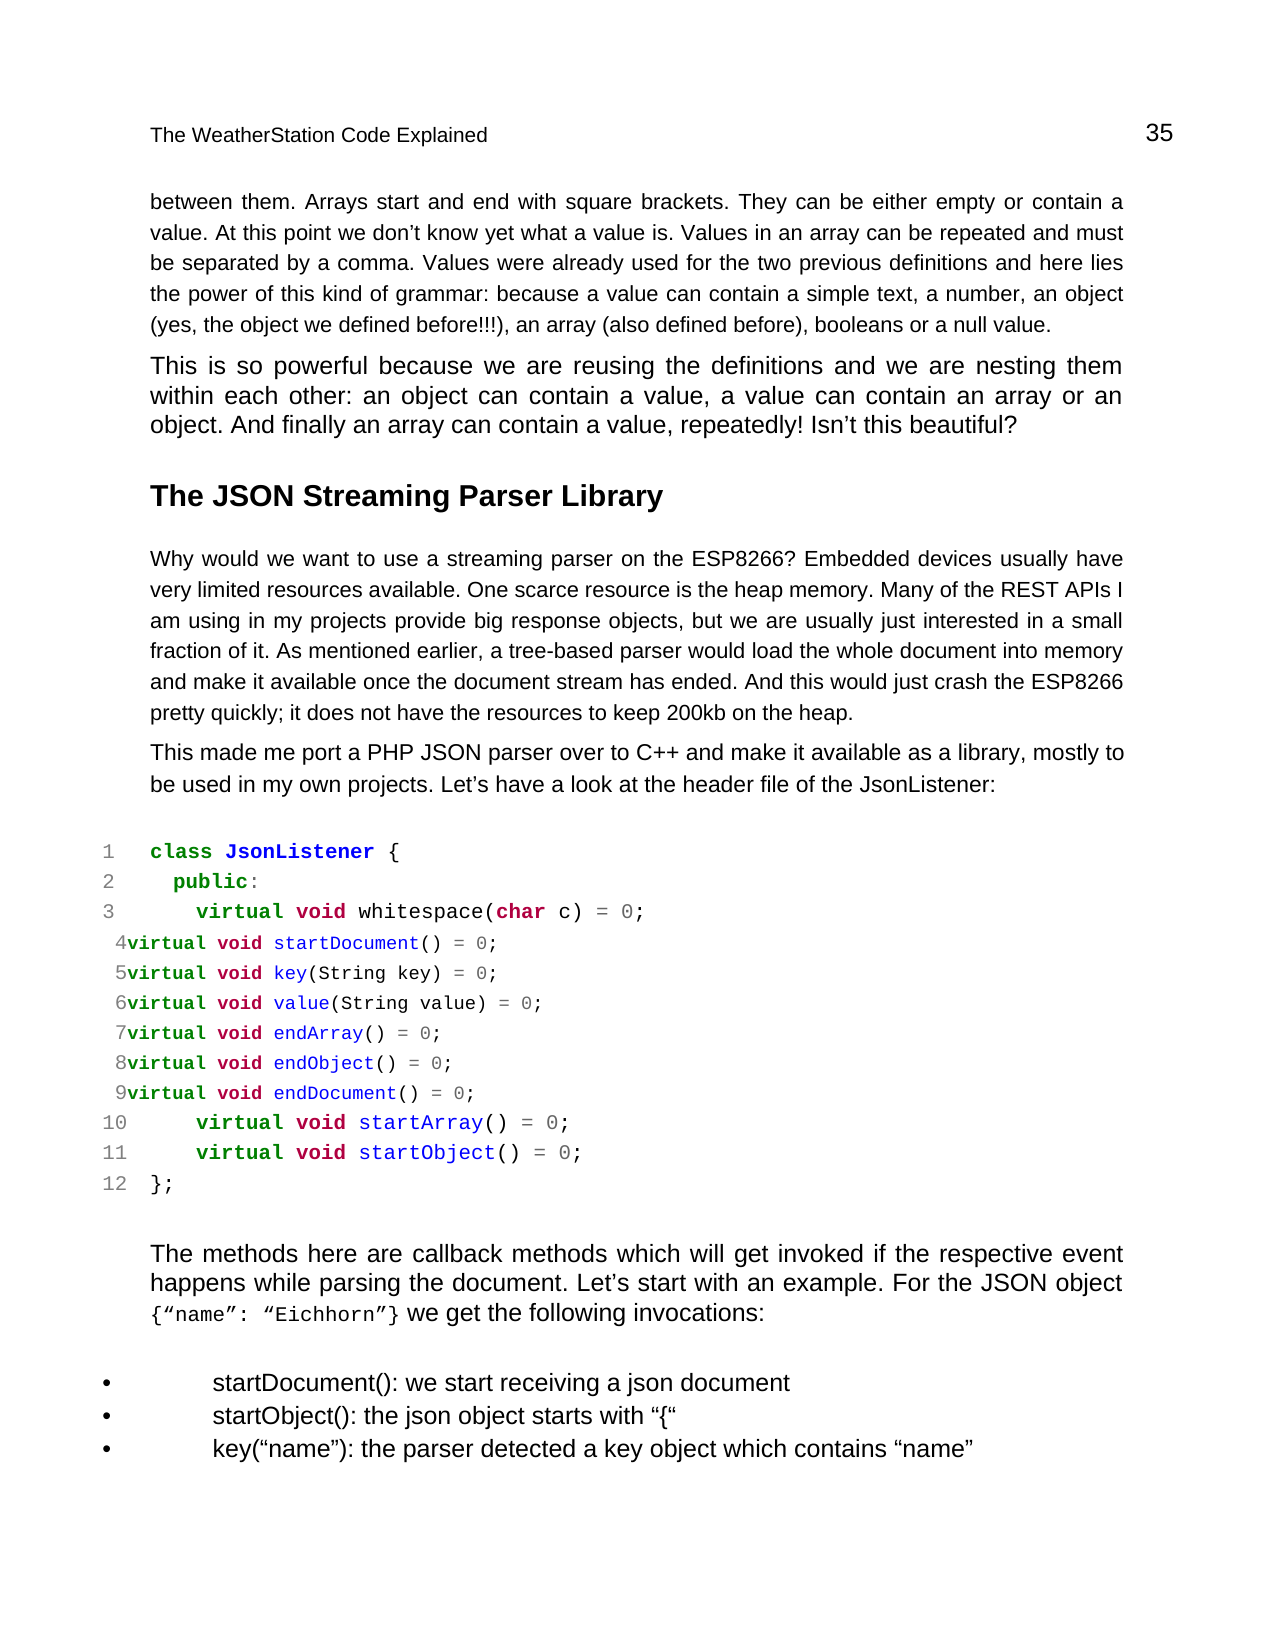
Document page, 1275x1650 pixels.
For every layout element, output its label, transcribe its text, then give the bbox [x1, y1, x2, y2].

text Why would we want to use a streaming parser on the ESP8266? Embedded devices usually have very limited resources available. One scarce resource is the heap memory. Many of the REST APIs I am using in my projects provide big response objects, but we are usually just interested in a small fraction of it. As mentioned earlier, a tree-based parser would load the whole document into memory and make it available once the document stream has ended. And this would just crash the ESP8266 pretty quickly; it does not have the resources to keep 200kb on the heap. [150, 546, 1125, 725]
table_header The WeatherStation Code Explained [150, 118, 806, 147]
text between them. Arrays start and end with square brackets. They can be either empty or contain a value. At this point we don’t know yet what a value is. Values in an array can be repeated and must be separated by a comma. Values were already used for the two previous definitions and here lies the power of this kind of grammar: because a value can contain a simple text, a number, an object (yes, the object we defined before!!!), an array (also defined before), booleans or a null value. [150, 189, 1125, 337]
text 8virtual void endObject() = 0; [114, 1052, 1125, 1076]
text 4virtual void startDocument() = 0; [114, 932, 1125, 955]
list virtual void startArray() = 0; [102, 1112, 1125, 1136]
text This made me port a PHP JSON parser over to C++ and make it available as a library, mostly to be used in my own projects. Let’s have a look at the header file of the JsonListener: [150, 739, 1125, 797]
text 7virtual void endArray() = 0; [114, 1022, 1125, 1046]
text This is so powerful because we are reusing the definitions and we are nesting them within each other: an object can contain a value, a value can contain an array or an object. And finally an array can contain a value, repeatedly! Isn’t this beautiful? [150, 351, 1125, 439]
table_header 35 [806, 118, 1173, 147]
text The JSON Streaming Parser Library [150, 478, 1125, 513]
list }; [102, 1172, 1125, 1196]
text 6virtual void value(String value) = 0; [114, 992, 1125, 1016]
list startObject(): the json object starts with “{“ [102, 1401, 1125, 1430]
text The methods here are callback methods which will get invoked if the respective event happens while parsing the document. Let’s start with an example. For the JSON object {“name”: “Eichhorn”} we get the following invocations: [150, 1239, 1125, 1328]
text 5virtual void key(String key) = 0; [114, 962, 1125, 985]
list virtual void whitespace(char c) = 0; [102, 902, 1125, 925]
list key(“name”): the parser detected a key object which contains “name” [102, 1434, 1125, 1463]
list class JsonListener { [102, 841, 1125, 865]
list public: [102, 871, 1125, 895]
text 9virtual void endDocument() = 0; [114, 1082, 1125, 1106]
list virtual void startObject() = 0; [102, 1142, 1125, 1166]
list startDocument(): we start receiving a json document [102, 1368, 1125, 1397]
